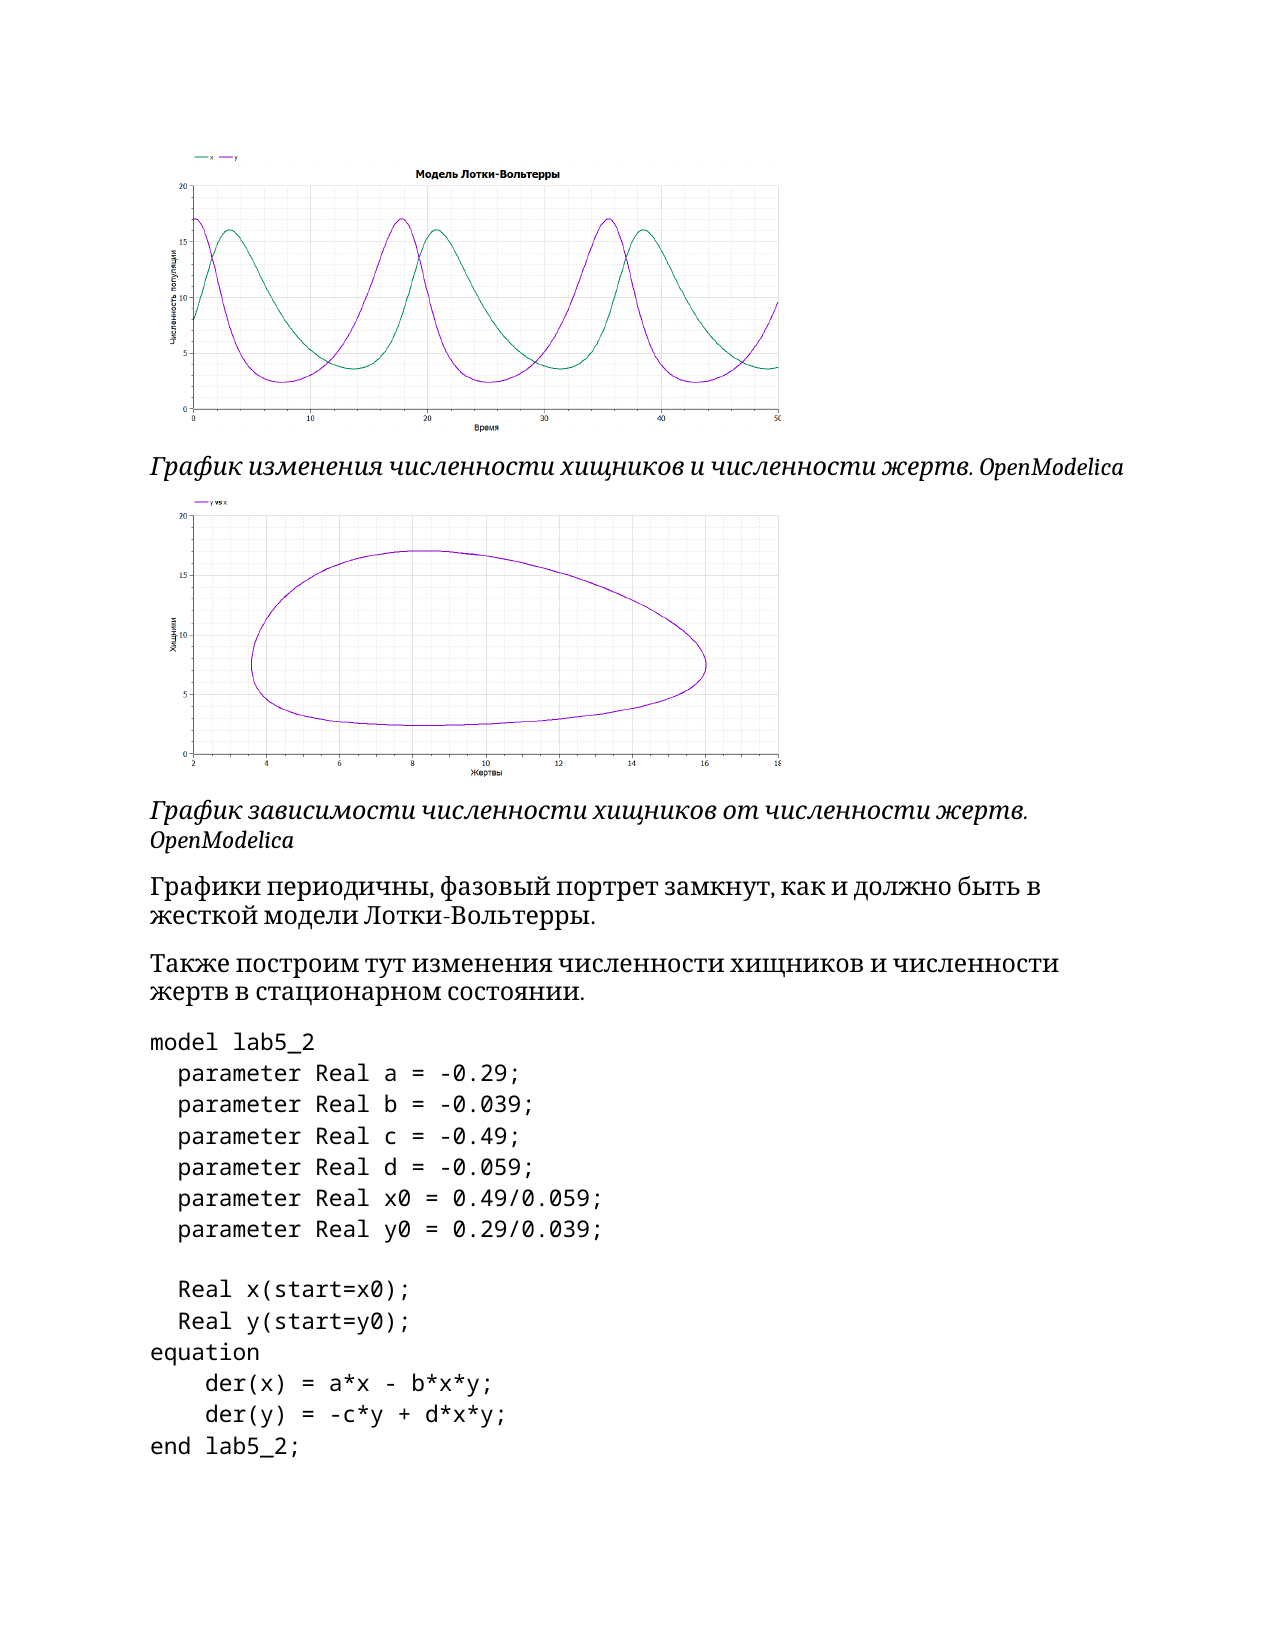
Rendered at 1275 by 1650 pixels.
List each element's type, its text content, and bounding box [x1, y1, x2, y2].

picture [168, 150, 782, 432]
text График зависимости численности хищников от численности жертв. OpenModelica [150, 797, 1125, 854]
text График изменения численности хищников и численности жертв. OpenModelica [150, 453, 1125, 482]
text Графики периодичны, фазовый портрет замкнут, как и должно быть в жесткой модели Лотки-Вольтерры. [150, 873, 1125, 931]
text Также построим тут изменения численности хищников и численности жертв в стационарном состоянии. [150, 949, 1125, 1007]
picture [168, 494, 782, 777]
text model lab5_2 parameter Real a = -0.29; parameter Real b = -0.039; parameter Real c = -0.49; parameter Real d = -0.059; parameter Real x0 = 0.49/0.059; parameter Real y0 = 0.29/0.039; Real x(start=x0); Real y(start=y0); equation der(x) = a*x - b*x*y; der(y) = -c*y + d*x*y; end lab5_2; [150, 1026, 1125, 1461]
